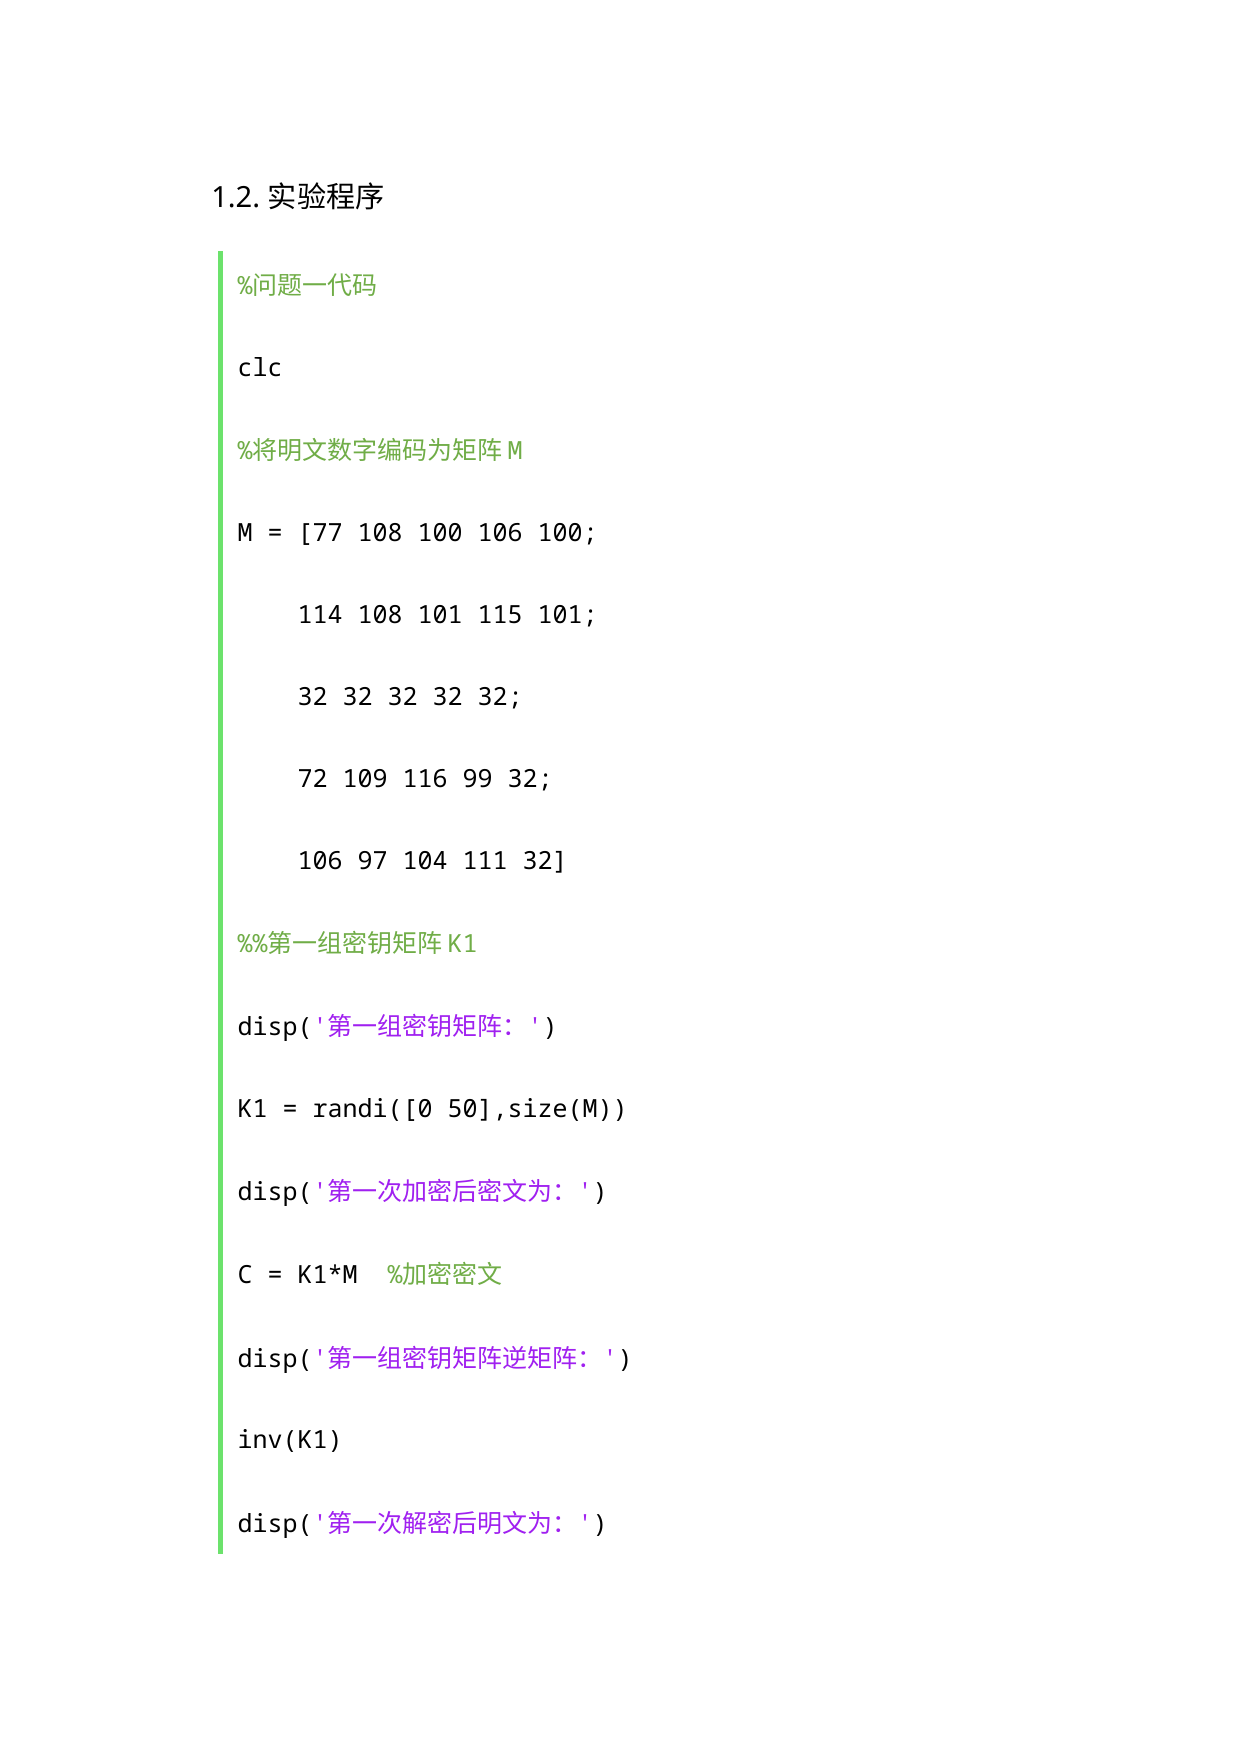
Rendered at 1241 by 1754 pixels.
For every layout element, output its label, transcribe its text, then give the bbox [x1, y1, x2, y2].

text %将明文数字编码为矩阵M [223, 416, 1053, 481]
text 106 97 104 111 32] [223, 827, 1053, 892]
text %%第一组密钥矩阵K1 [223, 909, 1053, 974]
text disp('第一次解密后明文为：') [223, 1489, 1053, 1554]
text 32 32 32 32 32; [223, 663, 1053, 728]
text inv(K1) [223, 1407, 1053, 1472]
text disp('第一组密钥矩阵逆矩阵：') [223, 1324, 1053, 1389]
text M = [77 108 100 106 100; [223, 499, 1053, 564]
text C = K1*M %加密密文 [223, 1241, 1053, 1306]
text clc [223, 334, 1053, 399]
text %问题一代码 [223, 251, 1053, 316]
text disp('第一次加密后密文为：') [223, 1157, 1053, 1222]
text disp('第一组密钥矩阵：') [223, 992, 1053, 1057]
text K1 = randi([0 50],size(M)) [223, 1075, 1053, 1140]
text 72 109 116 99 32; [223, 745, 1053, 810]
text 114 108 101 115 101; [223, 581, 1053, 646]
subtitle 实验程序 [211, 162, 1053, 227]
